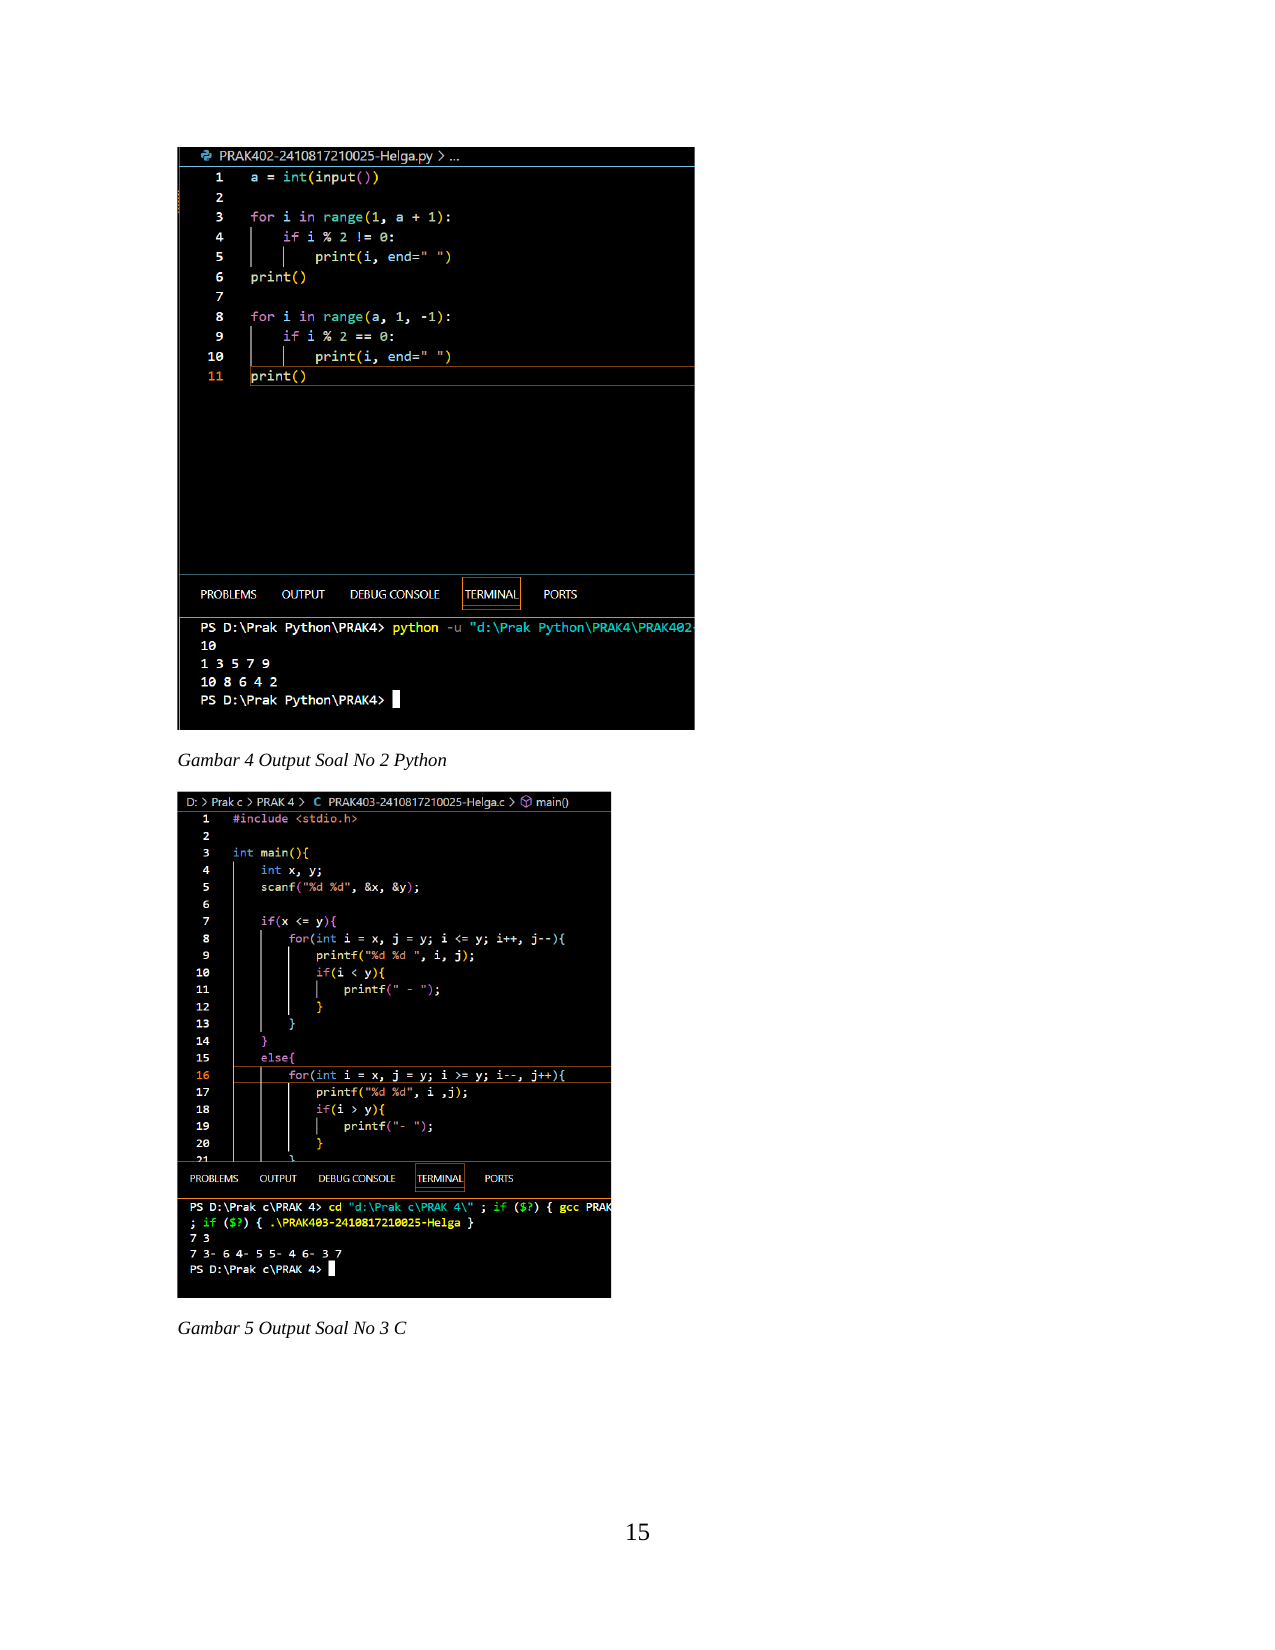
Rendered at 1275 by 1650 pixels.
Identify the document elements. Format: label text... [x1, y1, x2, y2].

picture [177, 147, 695, 730]
picture [177, 791, 612, 1298]
